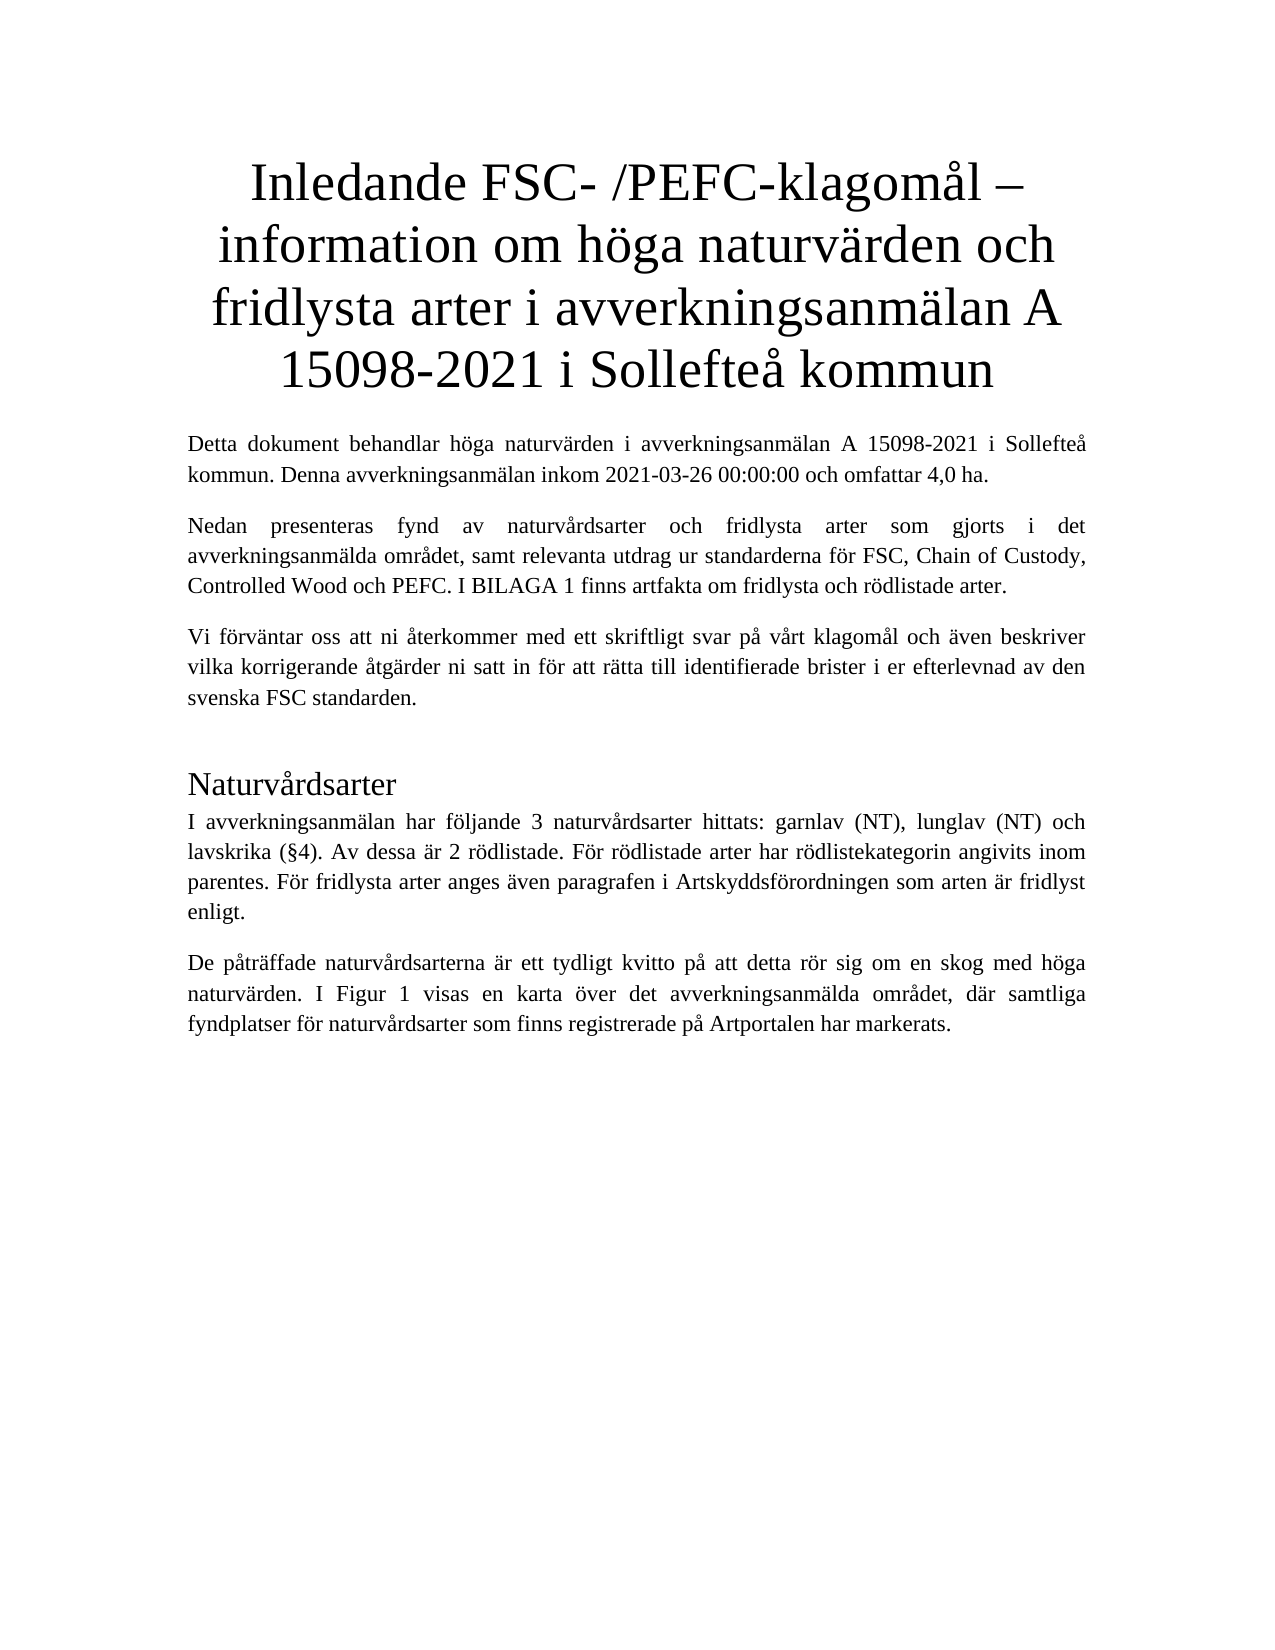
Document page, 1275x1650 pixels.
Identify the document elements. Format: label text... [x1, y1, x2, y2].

text Nedan presenteras fynd av naturvårdsarter och fridlysta arter som gjorts i det avverkningsanmälda området, samt relevanta utdrag ur standarderna för FSC, Chain of Custody, Controlled Wood och PEFC. I BILAGA 1 finns artfakta om fridlysta och rödlistade arter. [187, 512, 1087, 598]
text De påträffade naturvårdsarterna är ett tydligt kvitto på att detta rör sig om en skog med höga naturvärden. I Figur 1 visas en karta över det avverkningsanmälda området, där samtliga fyndplatser för naturvårdsarter som finns registrerade på Artportalen har markerats. [187, 949, 1087, 1036]
text Vi förväntar oss att ni återkommer med ett skriftligt svar på vårt klagomål och även beskriver vilka korrigerande åtgärder ni satt in för att rätta till identifierade brister i er efterlevnad av den svenska FSC standarden. [187, 623, 1087, 710]
subtitle Naturvårdsarter [187, 764, 1087, 802]
text Detta dokument behandlar höga naturvärden i avverkningsanmälan A 15098-2021 i Sollefteå kommun. Denna avverkningsanmälan inkom 2021-03-26 00:00:00 och omfattar 4,0 ha. [187, 430, 1087, 487]
title Inledande FSC- /PEFC-klagomål – information om höga naturvärden och fridlysta arter i avverkningsanmälan A 15098-2021 i Sollefteå kommun [187, 150, 1087, 399]
text I avverkningsanmälan har följande 3 naturvårdsarter hittats: garnlav (NT), lunglav (NT) och lavskrika (§4). Av dessa är 2 rödlistade. För rödlistade arter har rödlistekategorin angivits inom parentes. För fridlysta arter anges även paragrafen i Artskyddsförordningen som arten är fridlyst enligt. [187, 808, 1087, 925]
